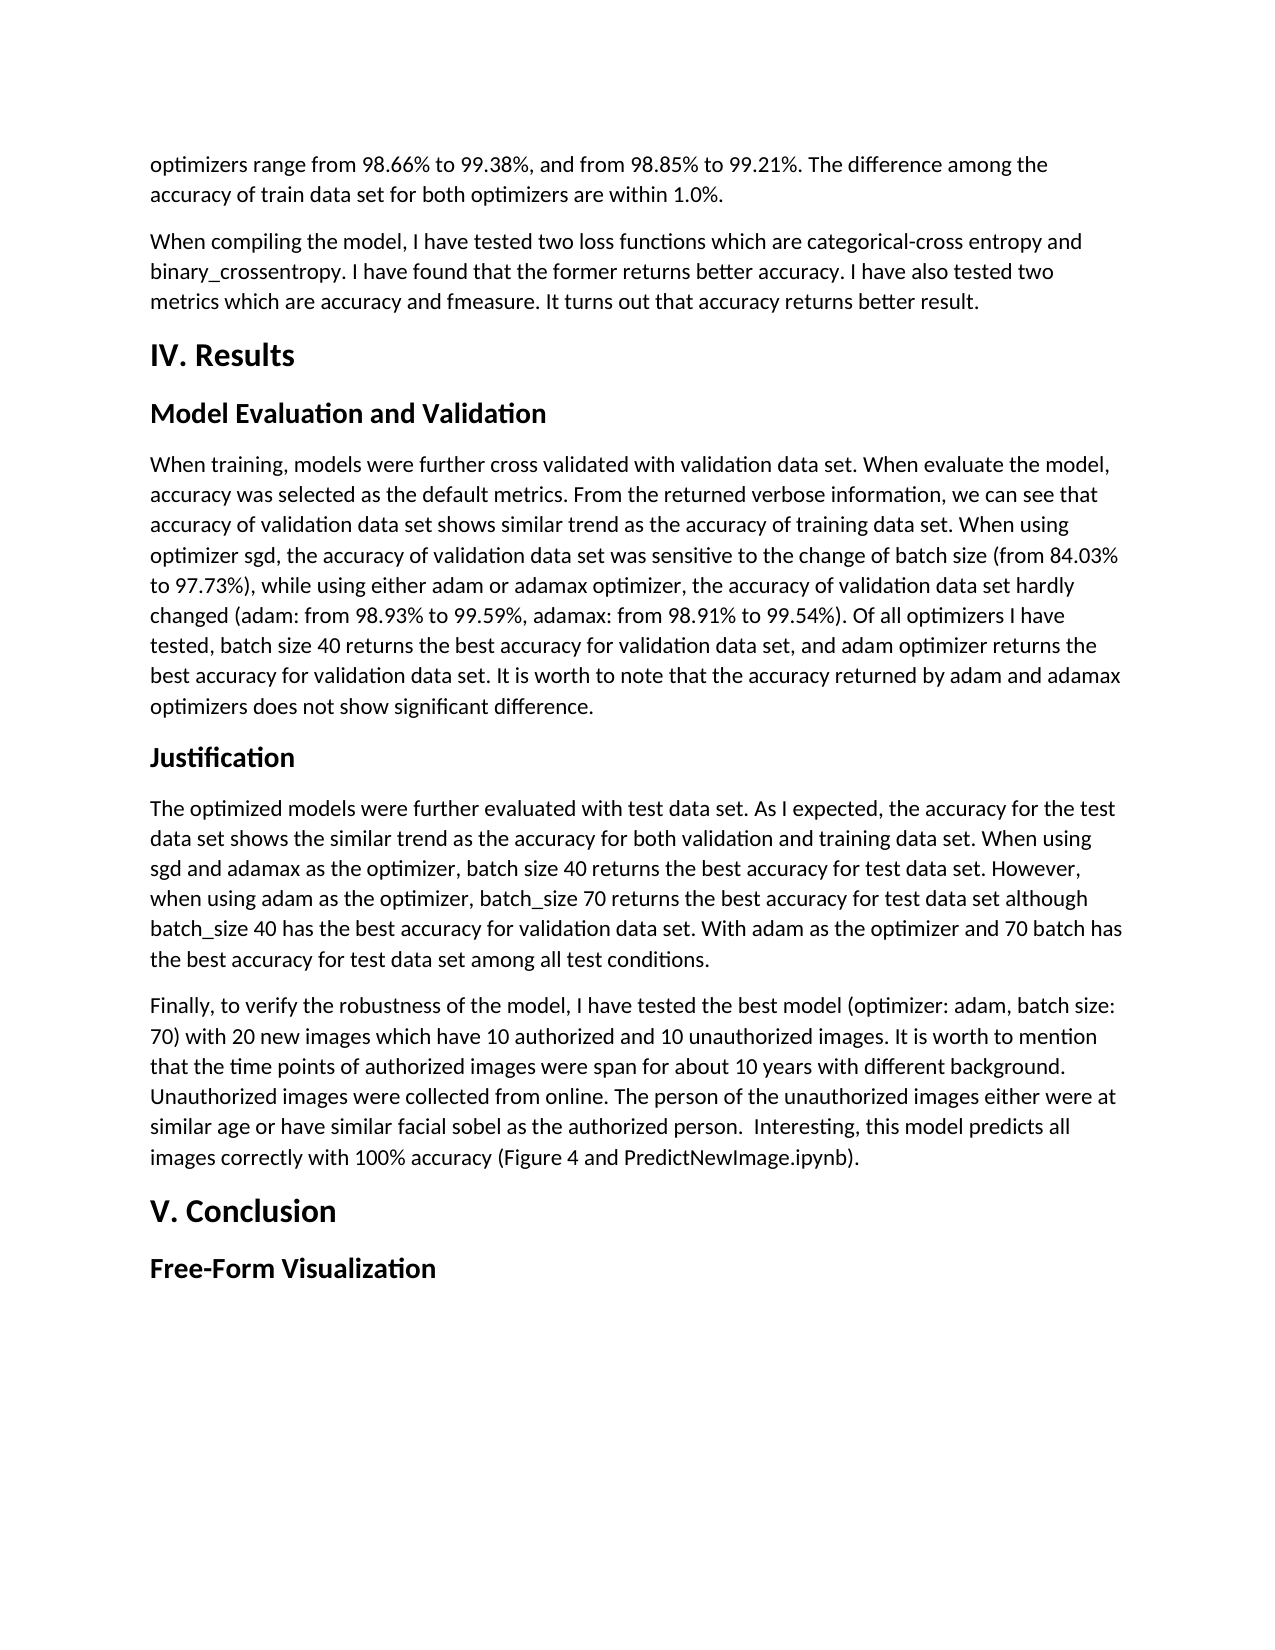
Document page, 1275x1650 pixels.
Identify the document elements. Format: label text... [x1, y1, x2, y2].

text Justification [150, 739, 1125, 774]
text The optimized models were further evaluated with test data set. As I expected, the accuracy for the test data set shows the similar trend as the accuracy for both validation and training data set. When using sgd and adamax as the optimizer, batch size 40 returns the best accuracy for test data set. However, when using adam as the optimizer, batch_size 70 returns the best accuracy for test data set although batch_size 40 has the best accuracy for validation data set. With adam as the optimizer and 70 batch has the best accuracy for test data set among all test conditions. [150, 794, 1125, 973]
text Free-Form Visualization [150, 1250, 1125, 1286]
text Finally, to verify the robustness of the model, I have tested the best model (optimizer: adam, batch size: 70) with 20 new images which have 10 authorized and 10 unauthorized images. It is worth to mention that the time points of authorized images were span for about 10 years with different background. Unauthorized images were collected from online. The person of the unauthorized images either were at similar age or have similar facial sobel as the authorized person. Interesting, this model predicts all images correctly with 100% accuracy (Figure 4 and PredictNewImage.ipynb). [150, 992, 1125, 1171]
text V. Conclusion [150, 1189, 1125, 1230]
text Model Evaluation and Validation [150, 395, 1125, 431]
text IV. Results [150, 334, 1125, 375]
